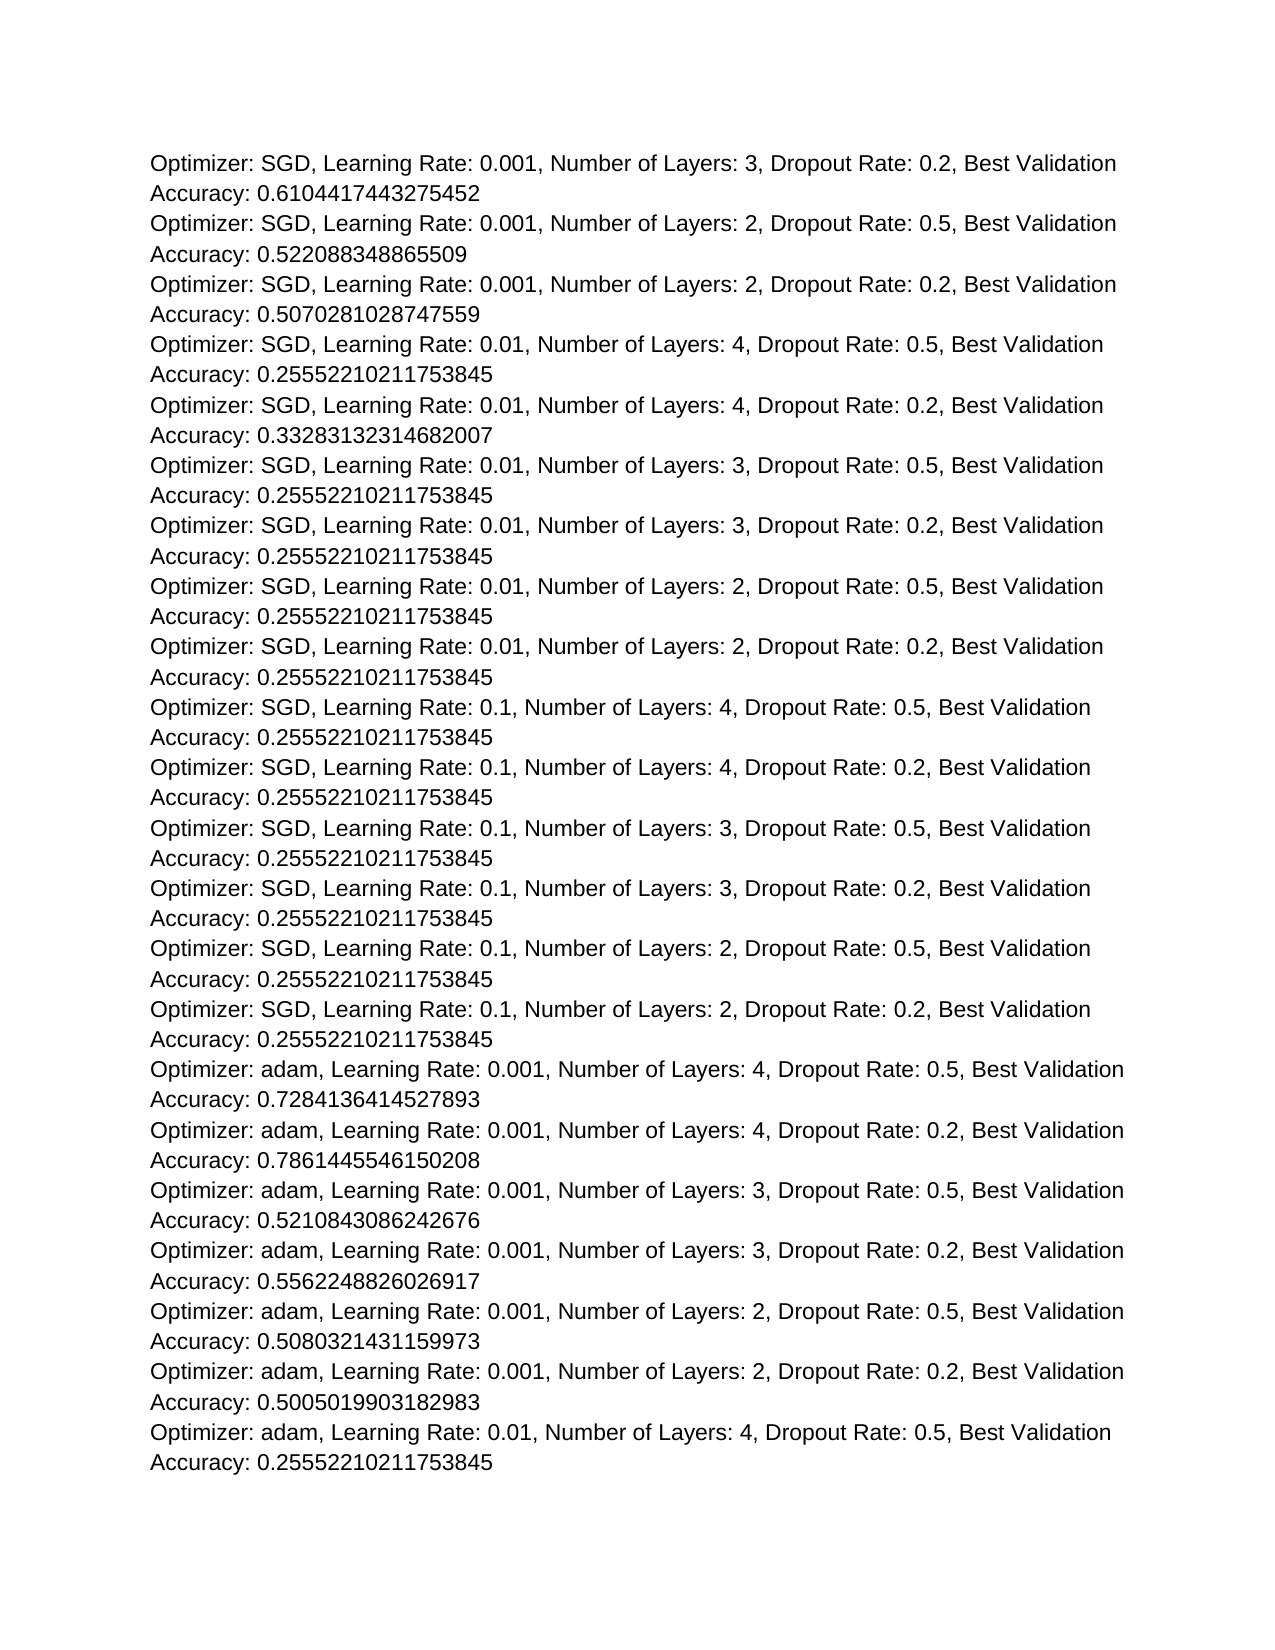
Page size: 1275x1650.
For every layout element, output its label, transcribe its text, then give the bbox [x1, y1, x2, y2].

text Optimizer: SGD, Learning Rate: 0.01, Number of Layers: 2, Dropout Rate: 0.2, Best Validation Accuracy: 0.25552210211753845 [150, 633, 1125, 690]
text Optimizer: SGD, Learning Rate: 0.01, Number of Layers: 3, Dropout Rate: 0.5, Best Validation Accuracy: 0.25552210211753845 [150, 452, 1125, 509]
text Optimizer: SGD, Learning Rate: 0.001, Number of Layers: 3, Dropout Rate: 0.2, Best Validation Accuracy: 0.6104417443275452 [150, 150, 1125, 207]
text Optimizer: SGD, Learning Rate: 0.01, Number of Layers: 4, Dropout Rate: 0.5, Best Validation Accuracy: 0.25552210211753845 [150, 331, 1125, 388]
text Optimizer: adam, Learning Rate: 0.001, Number of Layers: 4, Dropout Rate: 0.2, Best Validation Accuracy: 0.7861445546150208 [150, 1117, 1125, 1173]
text Optimizer: SGD, Learning Rate: 0.1, Number of Layers: 4, Dropout Rate: 0.2, Best Validation Accuracy: 0.25552210211753845 [150, 754, 1125, 811]
text Optimizer: SGD, Learning Rate: 0.01, Number of Layers: 3, Dropout Rate: 0.2, Best Validation Accuracy: 0.25552210211753845 [150, 512, 1125, 569]
text Optimizer: SGD, Learning Rate: 0.001, Number of Layers: 2, Dropout Rate: 0.5, Best Validation Accuracy: 0.522088348865509 [150, 210, 1125, 267]
text Optimizer: adam, Learning Rate: 0.01, Number of Layers: 4, Dropout Rate: 0.5, Best Validation Accuracy: 0.25552210211753845 [150, 1419, 1125, 1475]
text Optimizer: SGD, Learning Rate: 0.001, Number of Layers: 2, Dropout Rate: 0.2, Best Validation Accuracy: 0.5070281028747559 [150, 271, 1125, 327]
text Optimizer: SGD, Learning Rate: 0.1, Number of Layers: 2, Dropout Rate: 0.5, Best Validation Accuracy: 0.25552210211753845 [150, 935, 1125, 992]
text Optimizer: adam, Learning Rate: 0.001, Number of Layers: 3, Dropout Rate: 0.5, Best Validation Accuracy: 0.5210843086242676 [150, 1177, 1125, 1234]
text Optimizer: SGD, Learning Rate: 0.1, Number of Layers: 2, Dropout Rate: 0.2, Best Validation Accuracy: 0.25552210211753845 [150, 996, 1125, 1052]
text Optimizer: SGD, Learning Rate: 0.01, Number of Layers: 4, Dropout Rate: 0.2, Best Validation Accuracy: 0.33283132314682007 [150, 392, 1125, 448]
text Optimizer: adam, Learning Rate: 0.001, Number of Layers: 3, Dropout Rate: 0.2, Best Validation Accuracy: 0.5562248826026917 [150, 1237, 1125, 1294]
text Optimizer: SGD, Learning Rate: 0.01, Number of Layers: 2, Dropout Rate: 0.5, Best Validation Accuracy: 0.25552210211753845 [150, 573, 1125, 629]
text Optimizer: adam, Learning Rate: 0.001, Number of Layers: 2, Dropout Rate: 0.2, Best Validation Accuracy: 0.5005019903182983 [150, 1358, 1125, 1415]
text Optimizer: adam, Learning Rate: 0.001, Number of Layers: 2, Dropout Rate: 0.5, Best Validation Accuracy: 0.5080321431159973 [150, 1298, 1125, 1354]
text Optimizer: adam, Learning Rate: 0.001, Number of Layers: 4, Dropout Rate: 0.5, Best Validation Accuracy: 0.7284136414527893 [150, 1056, 1125, 1113]
text Optimizer: SGD, Learning Rate: 0.1, Number of Layers: 3, Dropout Rate: 0.2, Best Validation Accuracy: 0.25552210211753845 [150, 875, 1125, 932]
text Optimizer: SGD, Learning Rate: 0.1, Number of Layers: 4, Dropout Rate: 0.5, Best Validation Accuracy: 0.25552210211753845 [150, 694, 1125, 750]
text Optimizer: SGD, Learning Rate: 0.1, Number of Layers: 3, Dropout Rate: 0.5, Best Validation Accuracy: 0.25552210211753845 [150, 814, 1125, 871]
